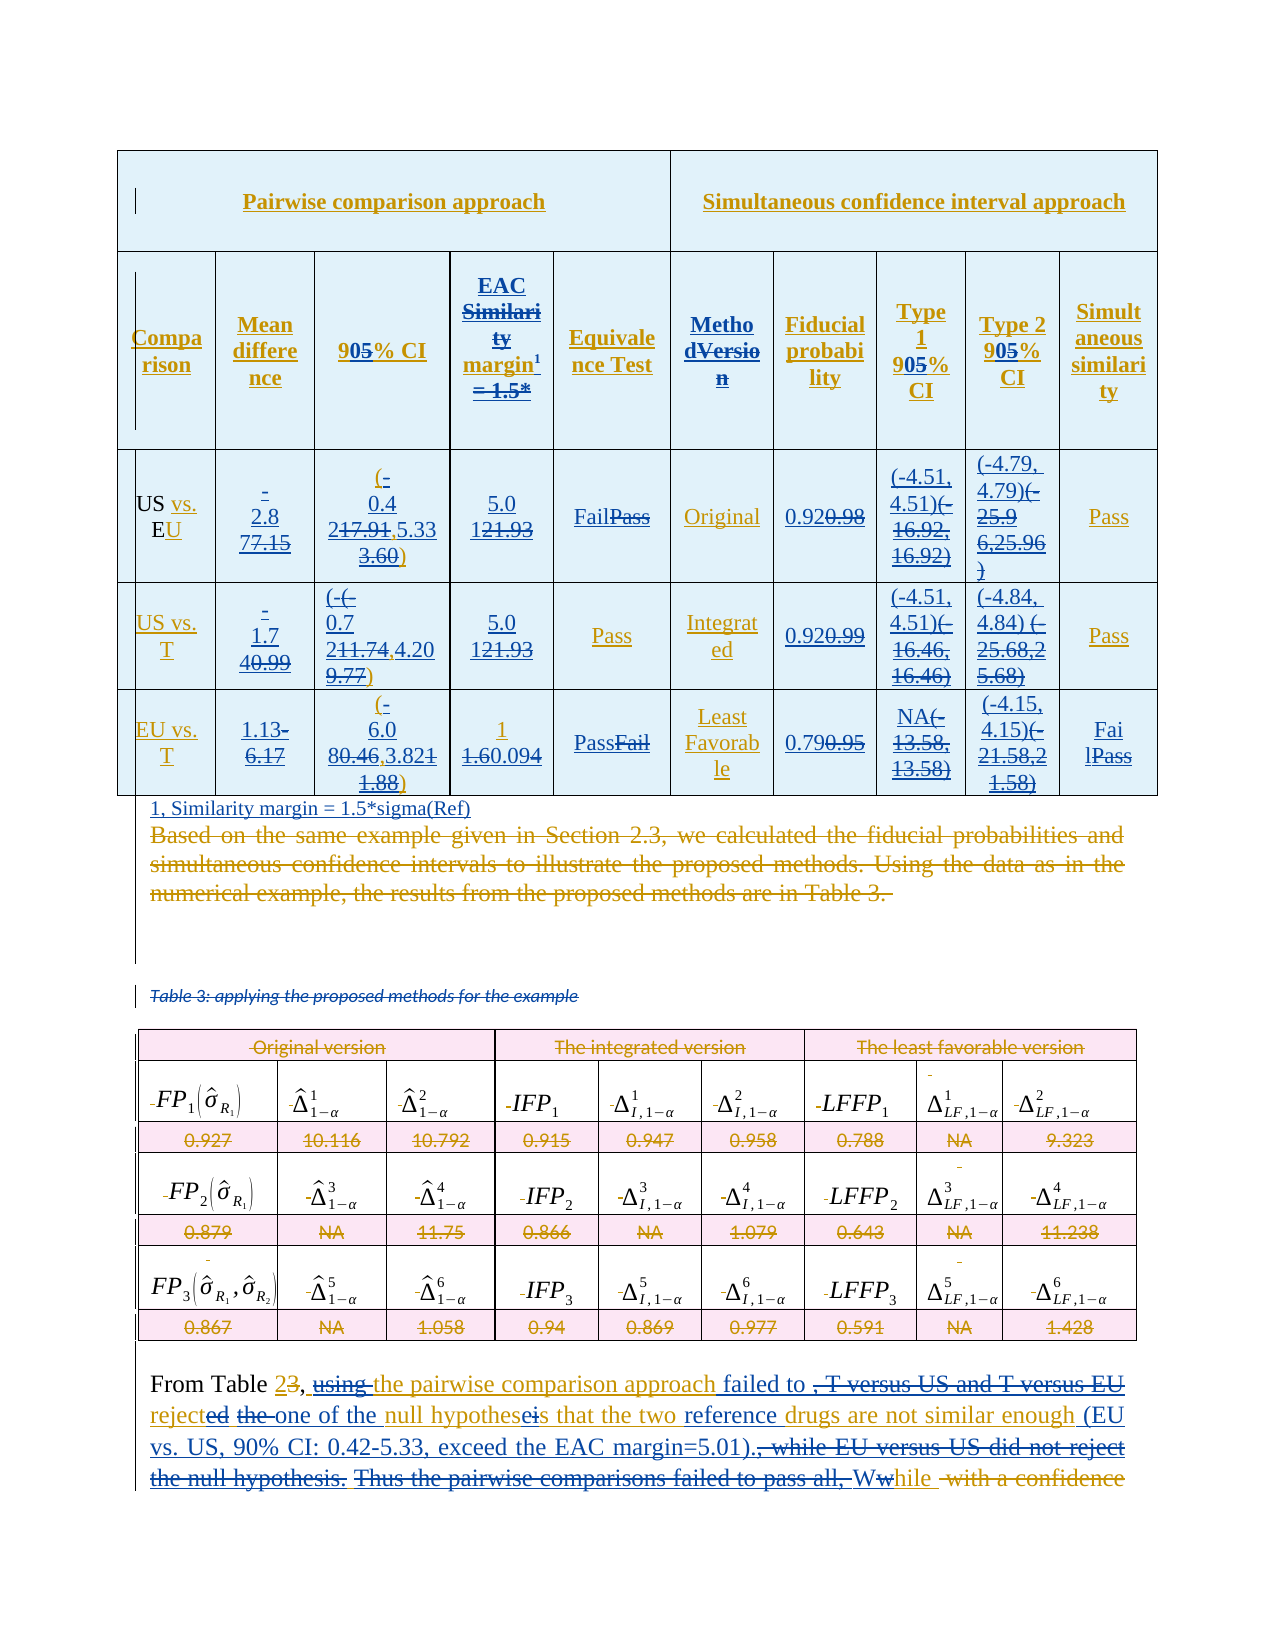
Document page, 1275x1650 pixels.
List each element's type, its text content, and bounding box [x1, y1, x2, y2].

table_cell [805, 1153, 916, 1214]
table_cell [1003, 1061, 1136, 1121]
table_cell [496, 1061, 598, 1121]
table_cell [599, 1061, 701, 1121]
table_cell [278, 1246, 386, 1308]
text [150, 1458, 1125, 1491]
table_cell [139, 1246, 277, 1308]
table_cell [917, 1153, 1002, 1214]
table_cell [599, 1246, 701, 1308]
table_cell [599, 1153, 701, 1214]
table_cell [805, 1061, 916, 1121]
table_cell [702, 1153, 804, 1214]
table_cell [917, 1246, 1002, 1308]
table_cell [496, 1153, 598, 1214]
table_cell [917, 1061, 1002, 1121]
table_cell [1003, 1246, 1136, 1308]
table_cell [805, 1246, 916, 1308]
table_cell [496, 1246, 598, 1308]
table_cell [278, 1153, 386, 1214]
table_cell [278, 1061, 386, 1121]
table_cell [387, 1246, 494, 1308]
table_cell [387, 1153, 494, 1214]
table_cell [139, 1061, 277, 1121]
table_cell [702, 1061, 804, 1121]
table_cell [139, 1153, 277, 1214]
table_cell [387, 1061, 494, 1121]
table_cell [702, 1246, 804, 1308]
table_cell [1003, 1153, 1136, 1214]
